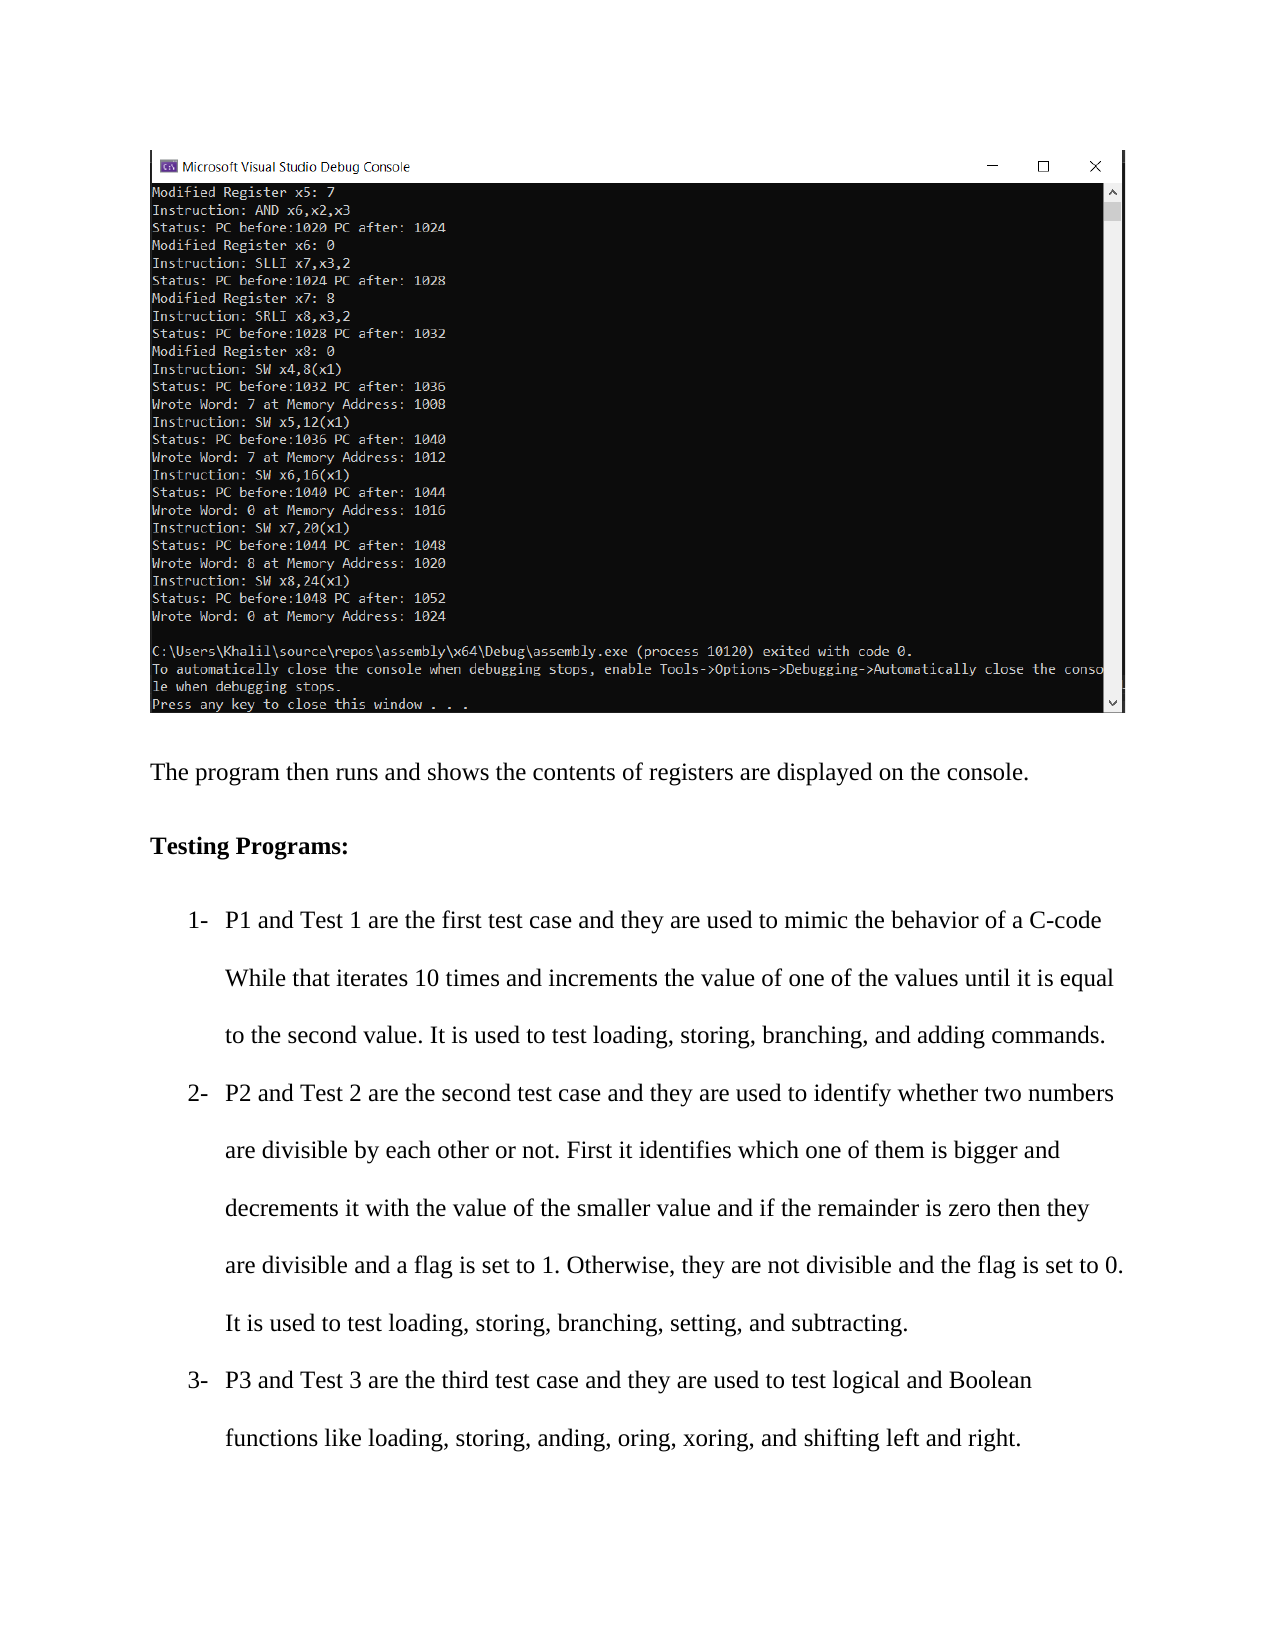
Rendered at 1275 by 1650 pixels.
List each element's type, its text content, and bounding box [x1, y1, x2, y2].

picture [150, 150, 1125, 713]
list P1 and Test 1 are the first test case and they are used to mimic the behavior of a C-code While that iterates 10 times and increments the value of one of the values until it is equal to the second value. It is used to test loading, storing, branching, and adding commands. [187, 905, 1125, 1049]
text The program then runs and shows the contents of registers are displayed on the console. [150, 757, 1125, 786]
list P3 and Test 3 are the third test case and they are used to test logical and Boolean functions like loading, storing, anding, oring, xoring, and shifting left and right. [187, 1365, 1125, 1452]
list P2 and Test 2 are the second test case and they are used to identify whether two numbers are divisible by each other or not. First it identifies which one of them is bigger and decrements it with the value of the smaller value and if the remainder is zero then they are divisible and a flag is set to 1. Otherwise, they are not divisible and the flag is set to 0. It is used to test loading, storing, branching, setting, and subtracting. [187, 1078, 1125, 1337]
text Testing Programs: [150, 831, 1125, 860]
